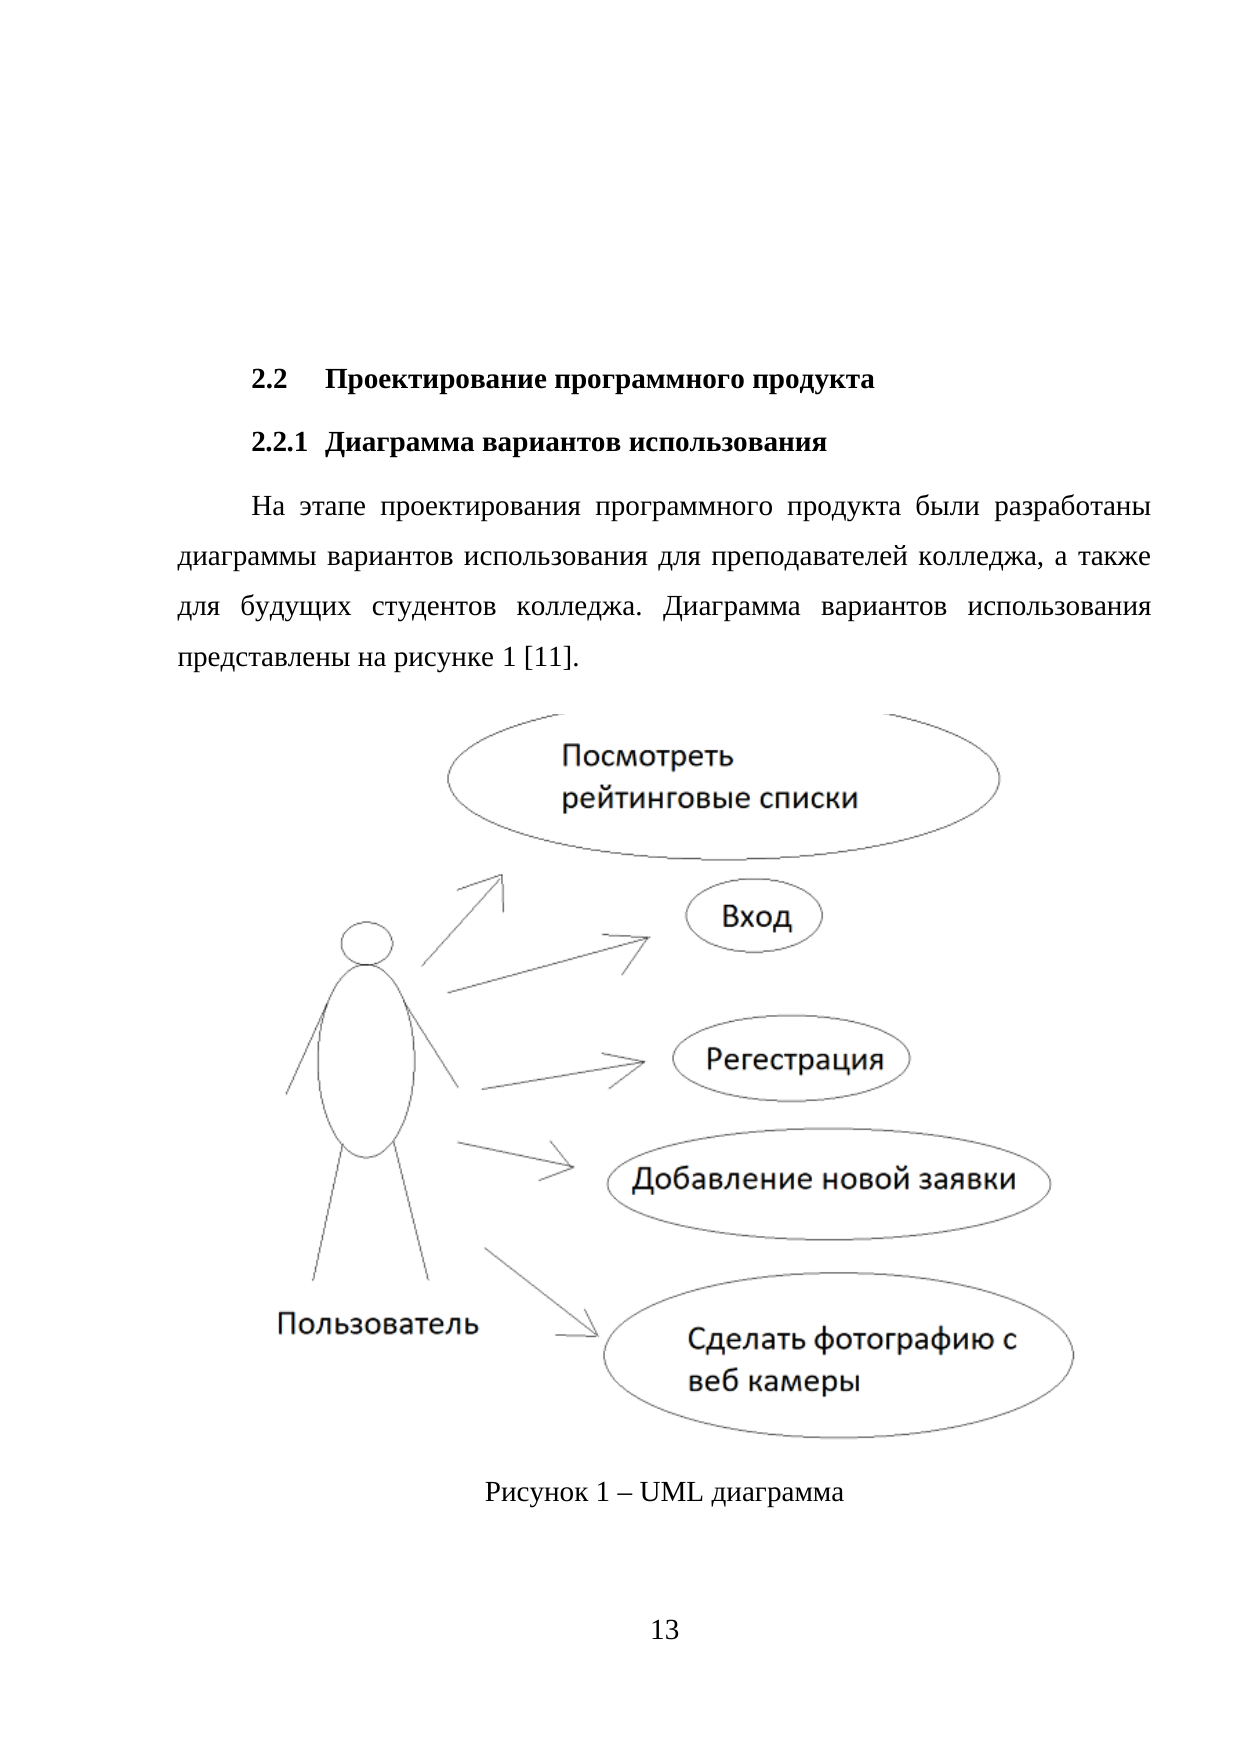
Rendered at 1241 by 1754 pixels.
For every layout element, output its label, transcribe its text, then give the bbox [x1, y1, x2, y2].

text На этапе проектирования программного продукта были разработаны диаграммы вариантов использования для преподавателей колледжа, а также для будущих студентов колледжа. Диаграмма вариантов использования представлены на рисунке 1 [11]. [177, 488, 1152, 672]
subtitle Проектирование программного продукта [177, 361, 1152, 394]
text Рисунок 1 – UML диаграмма [177, 1474, 1152, 1507]
subtitle Диаграмма вариантов использования [177, 424, 1152, 458]
picture [177, 714, 1153, 1474]
